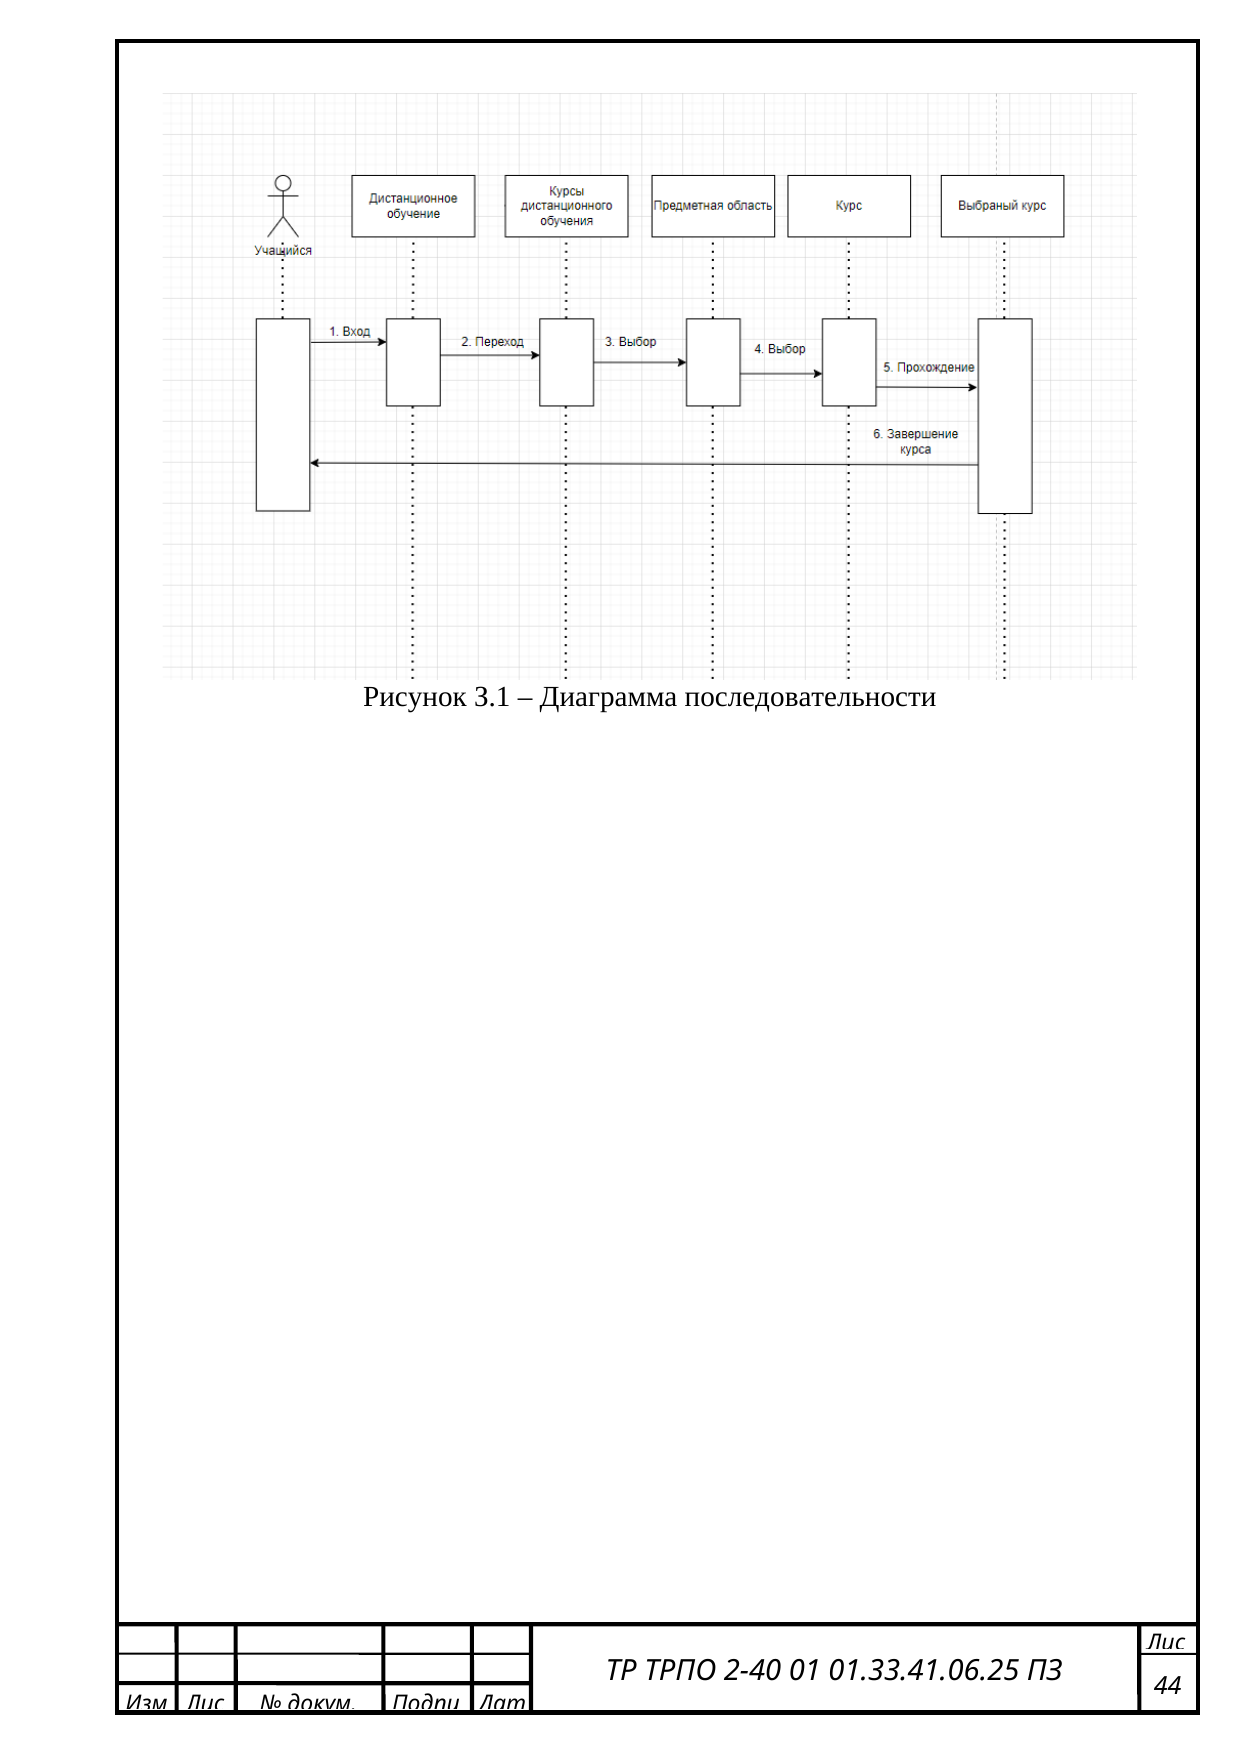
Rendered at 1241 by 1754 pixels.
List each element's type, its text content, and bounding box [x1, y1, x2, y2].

picture [162, 93, 1137, 680]
